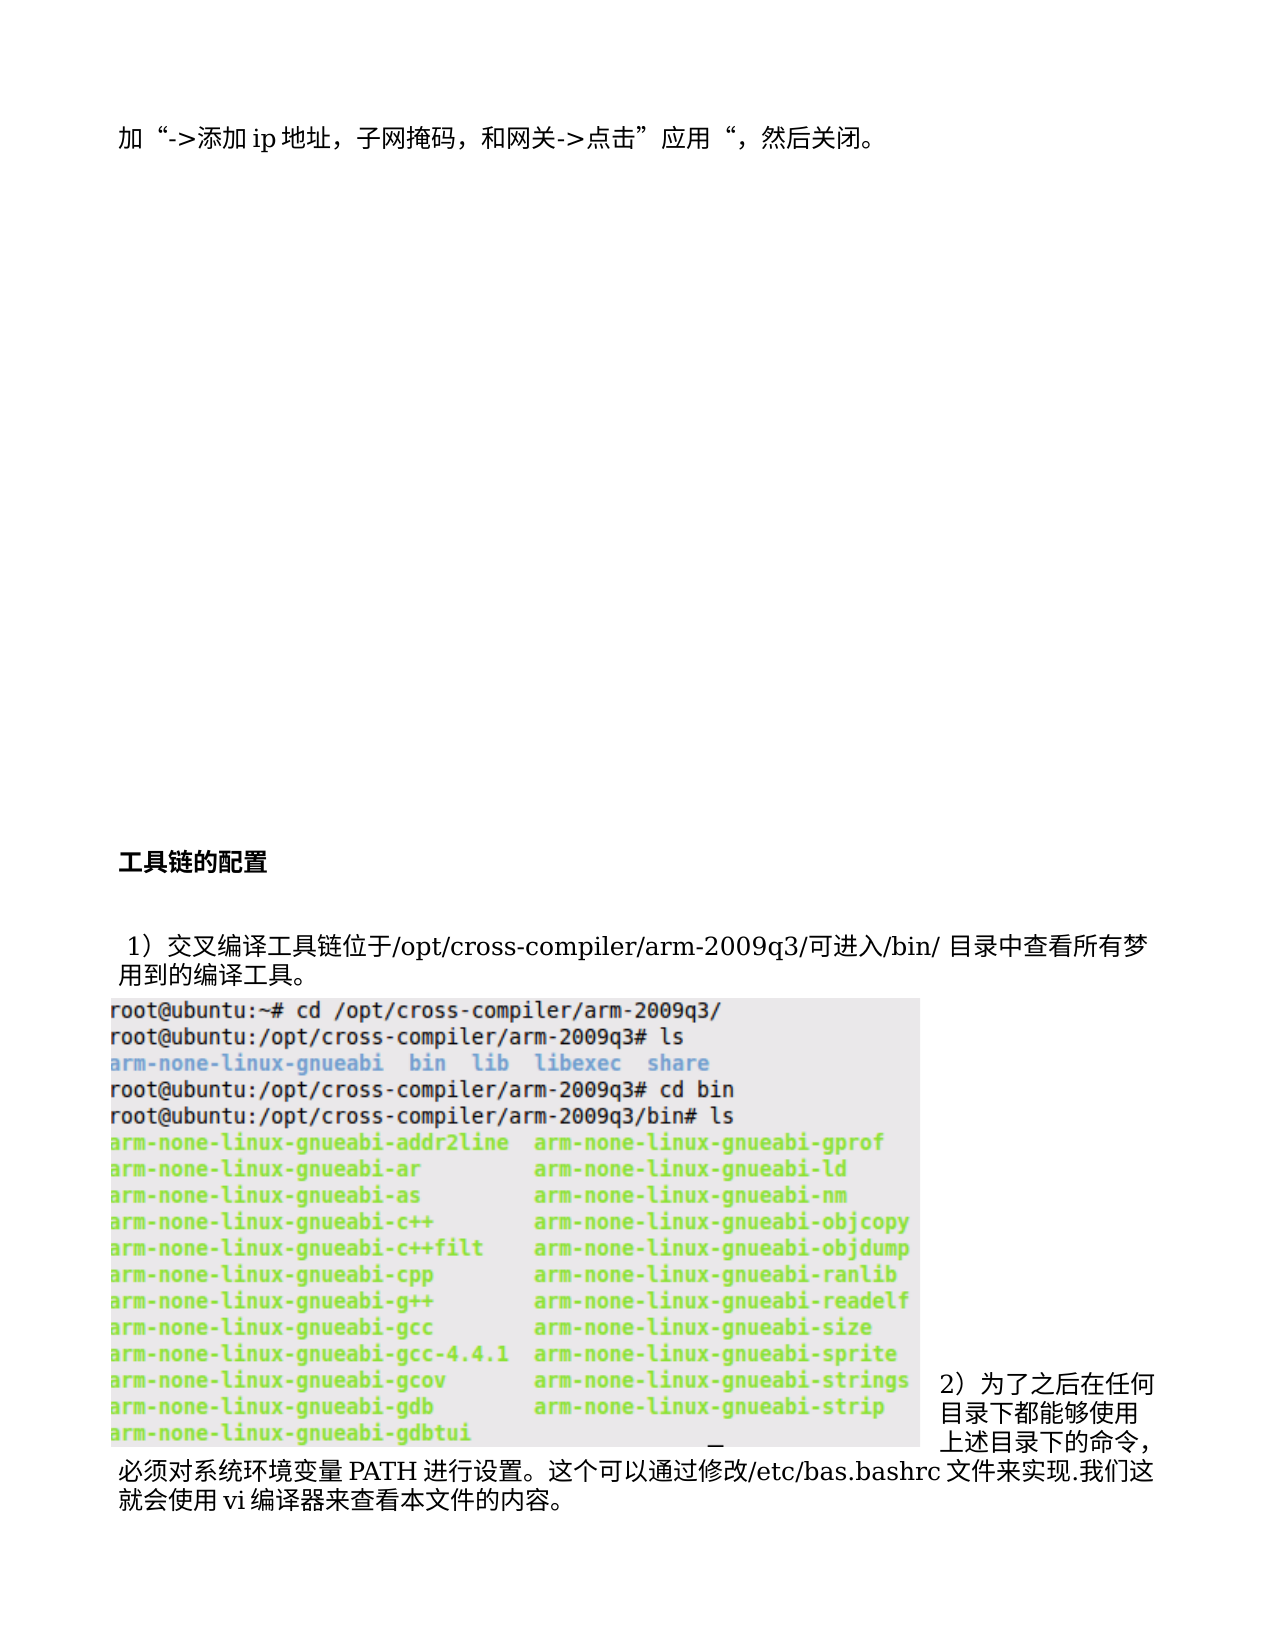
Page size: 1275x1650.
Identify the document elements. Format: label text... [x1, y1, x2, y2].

list 2）为了之后在任何目录下都能够使用上述目录下的命令，必须对系统环境变量PATH进行设置。这个可以通过修改/etc/bas.bashrc文件来实现.我们这就会使用vi编译器来查看本文件的内容。 [118, 1370, 1157, 1516]
list 3）在新的窗口下选“IPV4设置”->方法“手动”->”添加“->添加ip地址，子网掩码，和网关->点击”应用“，然后关闭。 [118, 118, 1157, 154]
text 工具链的配置 [118, 843, 1157, 879]
list 1）交叉编译工具链位于/opt/cross-compiler/arm-2009q3/可进入/bin/ 目录中查看所有梦用到的编译工具。 [118, 932, 1157, 991]
picture [111, 998, 921, 1447]
